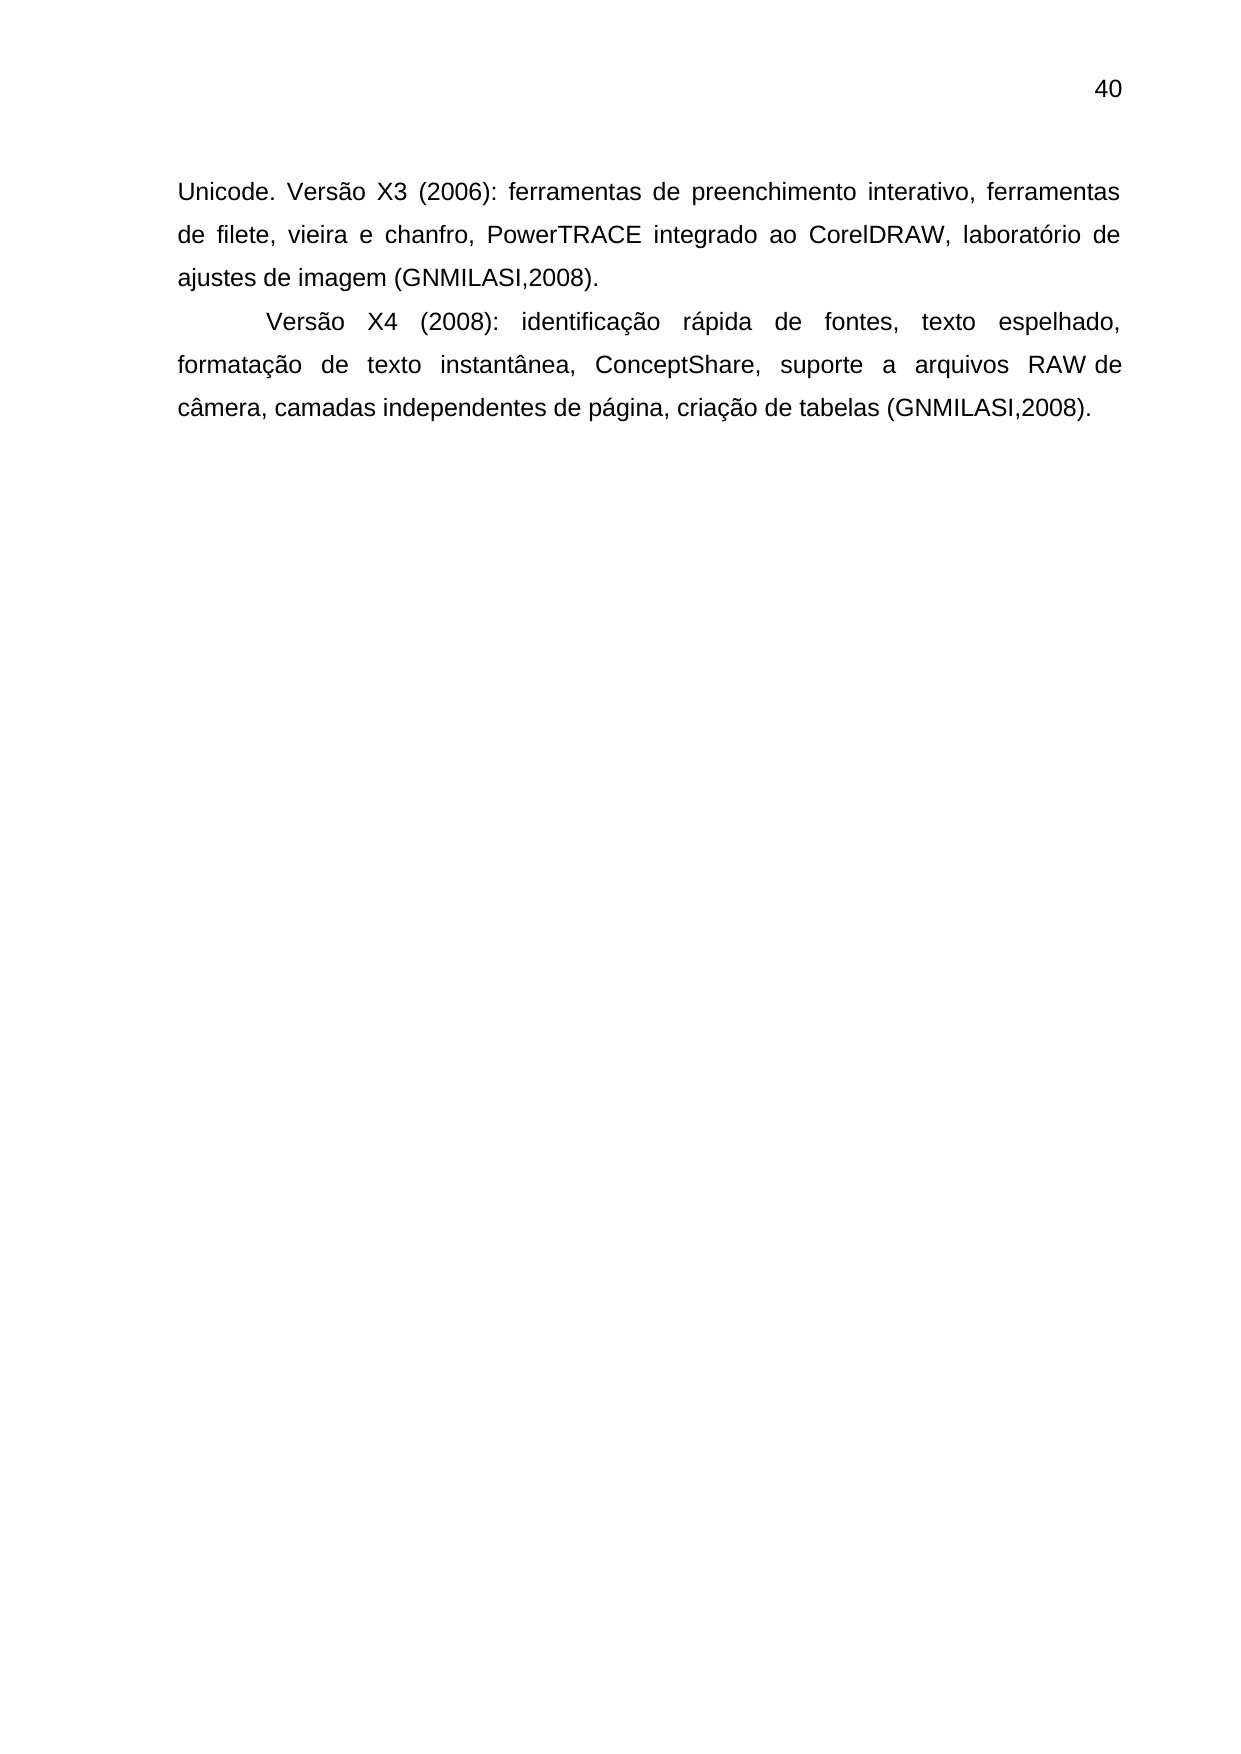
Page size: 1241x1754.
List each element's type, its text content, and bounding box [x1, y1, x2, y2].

text Versão X4 (2008): identificação rápida de fontes, texto espelhado, formatação de texto instantânea, ConceptShare, suporte a arquivos RAW de câmera, camadas independentes de página, criação de tabelas (GNMILASI,2008). [177, 307, 1122, 422]
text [177, 177, 1122, 292]
